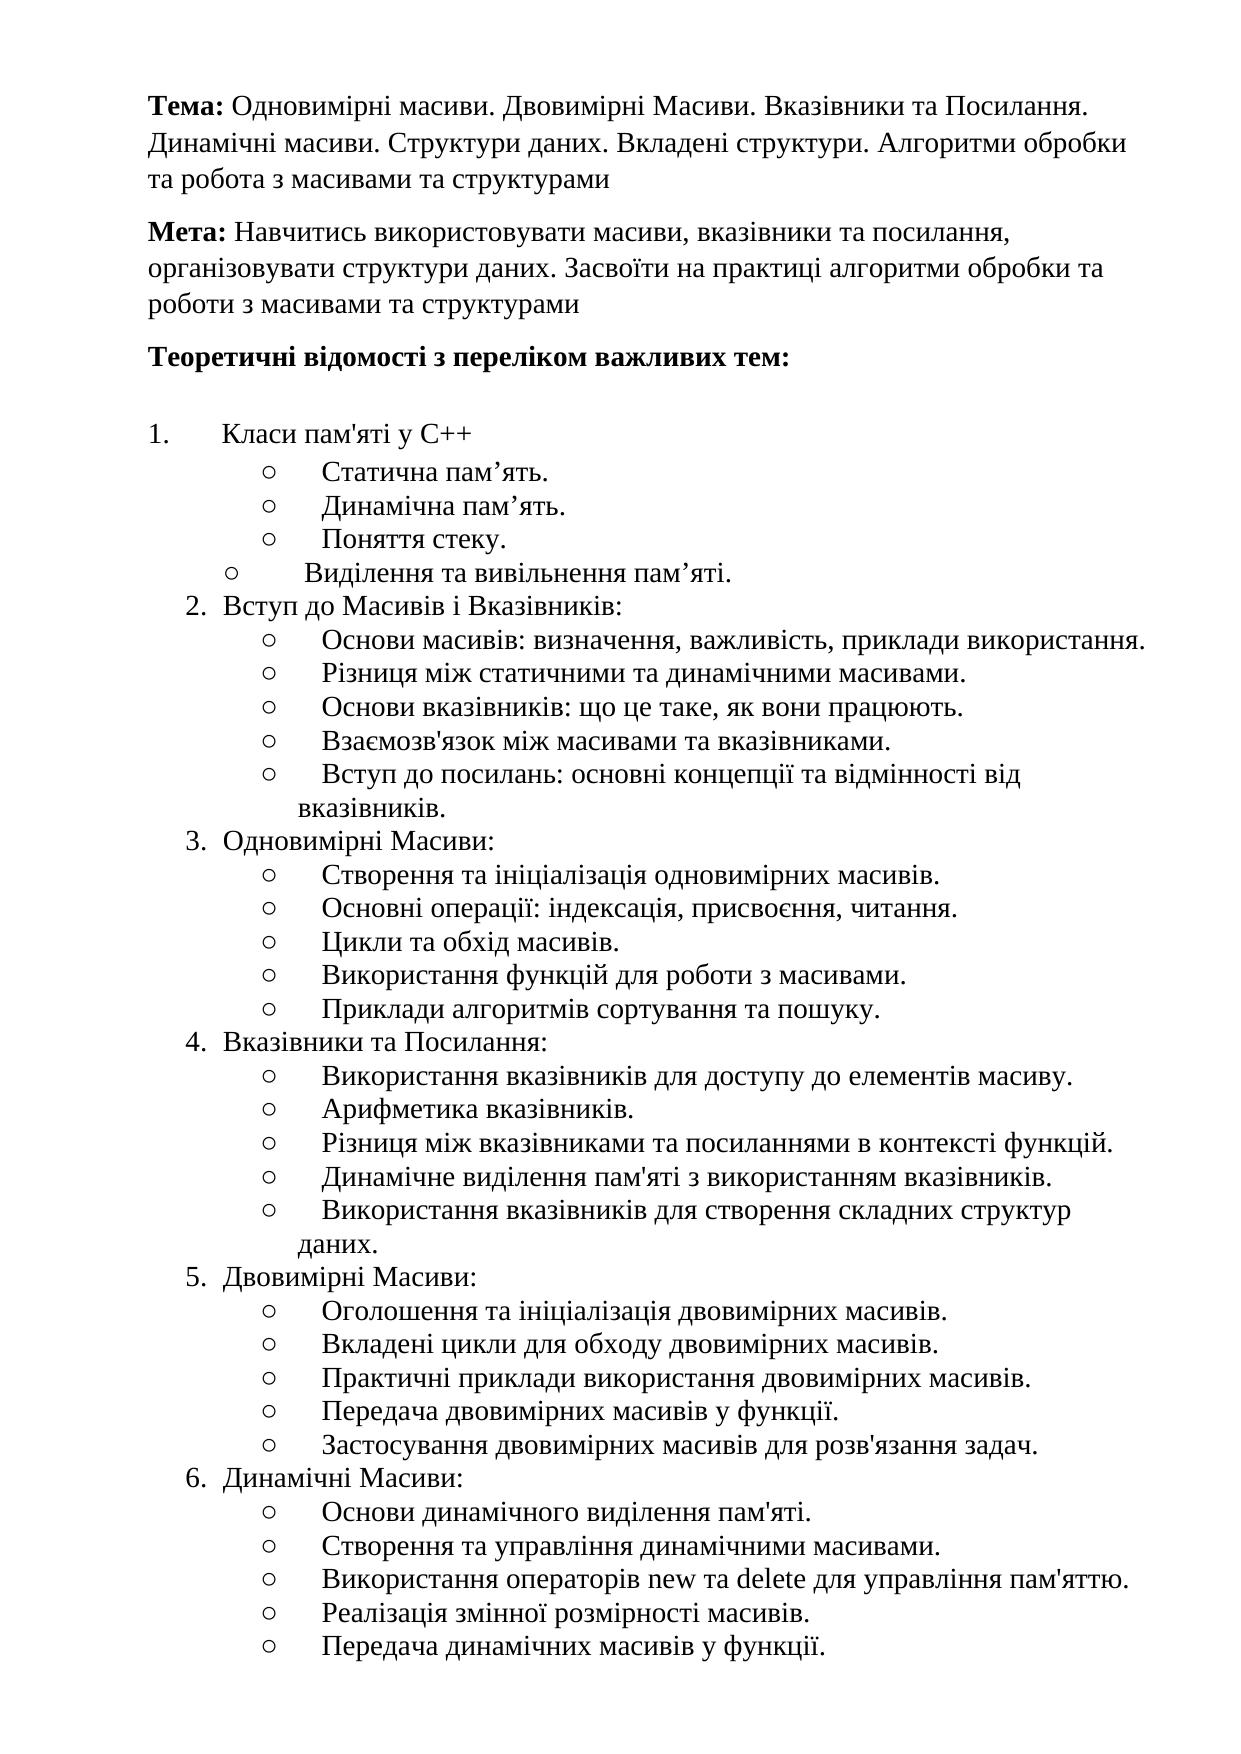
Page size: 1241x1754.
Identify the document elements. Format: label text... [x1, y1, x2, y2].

text ○ Арифметика вказівників. [260, 1092, 1152, 1125]
list Вказівники та Посилання: [185, 1024, 1152, 1058]
list Вступ до Масивів і Вказівників: [185, 588, 1152, 622]
text ○ Статична пам’ять. [260, 454, 1152, 488]
text ○ Використання вказівників для доступу до елементів масиву. [260, 1058, 1152, 1092]
text ○ Цикли та обхід масивів. [260, 924, 1152, 957]
text Тема: Одновимірні масиви. Двовимірні Масиви. Вказівники та Посилання. Динамічні масиви. Структури даних. Вкладені структури. Алгоритми обробки та робота з масивами та структурами [148, 88, 1152, 194]
text ○ Динамічна пам’ять. [260, 488, 1152, 521]
text ○ Взаємозв'язок між масивами та вказівниками. [260, 723, 1152, 756]
text ○ Різниця між вказівниками та посиланнями в контексті функцій. [260, 1125, 1152, 1159]
text ○ Основи динамічного виділення пам'яті. [260, 1494, 1152, 1528]
text Мета: Навчитись використовувати масиви, вказівники та посилання, організовувати структури даних. Засвоїти на практиці алгоритми обробки та роботи з масивами та структурами [148, 214, 1152, 319]
text ○ Динамічне виділення пам'яті з використанням вказівників. [260, 1159, 1152, 1192]
text ○ Використання функцій для роботи з масивами. [260, 957, 1152, 991]
text ○ Практичні приклади використання двовимірних масивів. [260, 1360, 1152, 1393]
text ○ Основи масивів: визначення, важливість, приклади використання. [260, 622, 1152, 656]
text ○ Основи вказівників: що це таке, як вони працюють. [260, 689, 1152, 723]
text ○ Оголошення та ініціалізація двовимірних масивів. [260, 1293, 1152, 1326]
text ○ Створення та ініціалізація одновимірних масивів. [260, 857, 1152, 890]
text ○ Приклади алгоритмів сортування та пошуку. [260, 991, 1152, 1024]
text 1. Класи пам'яті у C++ [148, 416, 1152, 449]
list Динамічні Масиви: [185, 1461, 1152, 1494]
text ○ Передача динамічних масивів у функції. [260, 1628, 1152, 1662]
text ○ Різниця між статичними та динамічними масивами. [260, 656, 1152, 689]
text ○ Реалізація змінної розмірності масивів. [260, 1595, 1152, 1628]
text ○ Використання операторів new та delete для управління пам'яттю. [260, 1561, 1152, 1595]
text ○ Створення та управління динамічними масивами. [260, 1528, 1152, 1561]
text ○ Поняття стеку. [260, 521, 1152, 555]
text ○ Вкладені цикли для обходу двовимірних масивів. [260, 1326, 1152, 1360]
text ○ Виділення та вивільнення пам’яті. [223, 555, 1152, 588]
text ○ Передача двовимірних масивів у функції. [260, 1393, 1152, 1427]
text ○ Основні операції: індексація, присвоєння, читання. [260, 890, 1152, 924]
text Теоретичні відомості з переліком важливих тем: [148, 339, 1152, 372]
text ○ Використання вказівників для створення складних структур даних. [260, 1192, 1152, 1259]
list Одновимірні Масиви: [185, 823, 1152, 857]
text ○ Застосування двовимірних масивів для розв'язання задач. [260, 1427, 1152, 1461]
list Двовимірні Масиви: [185, 1259, 1152, 1293]
text ○ Вступ до посилань: основні концепції та відмінності від вказівників. [260, 756, 1152, 823]
